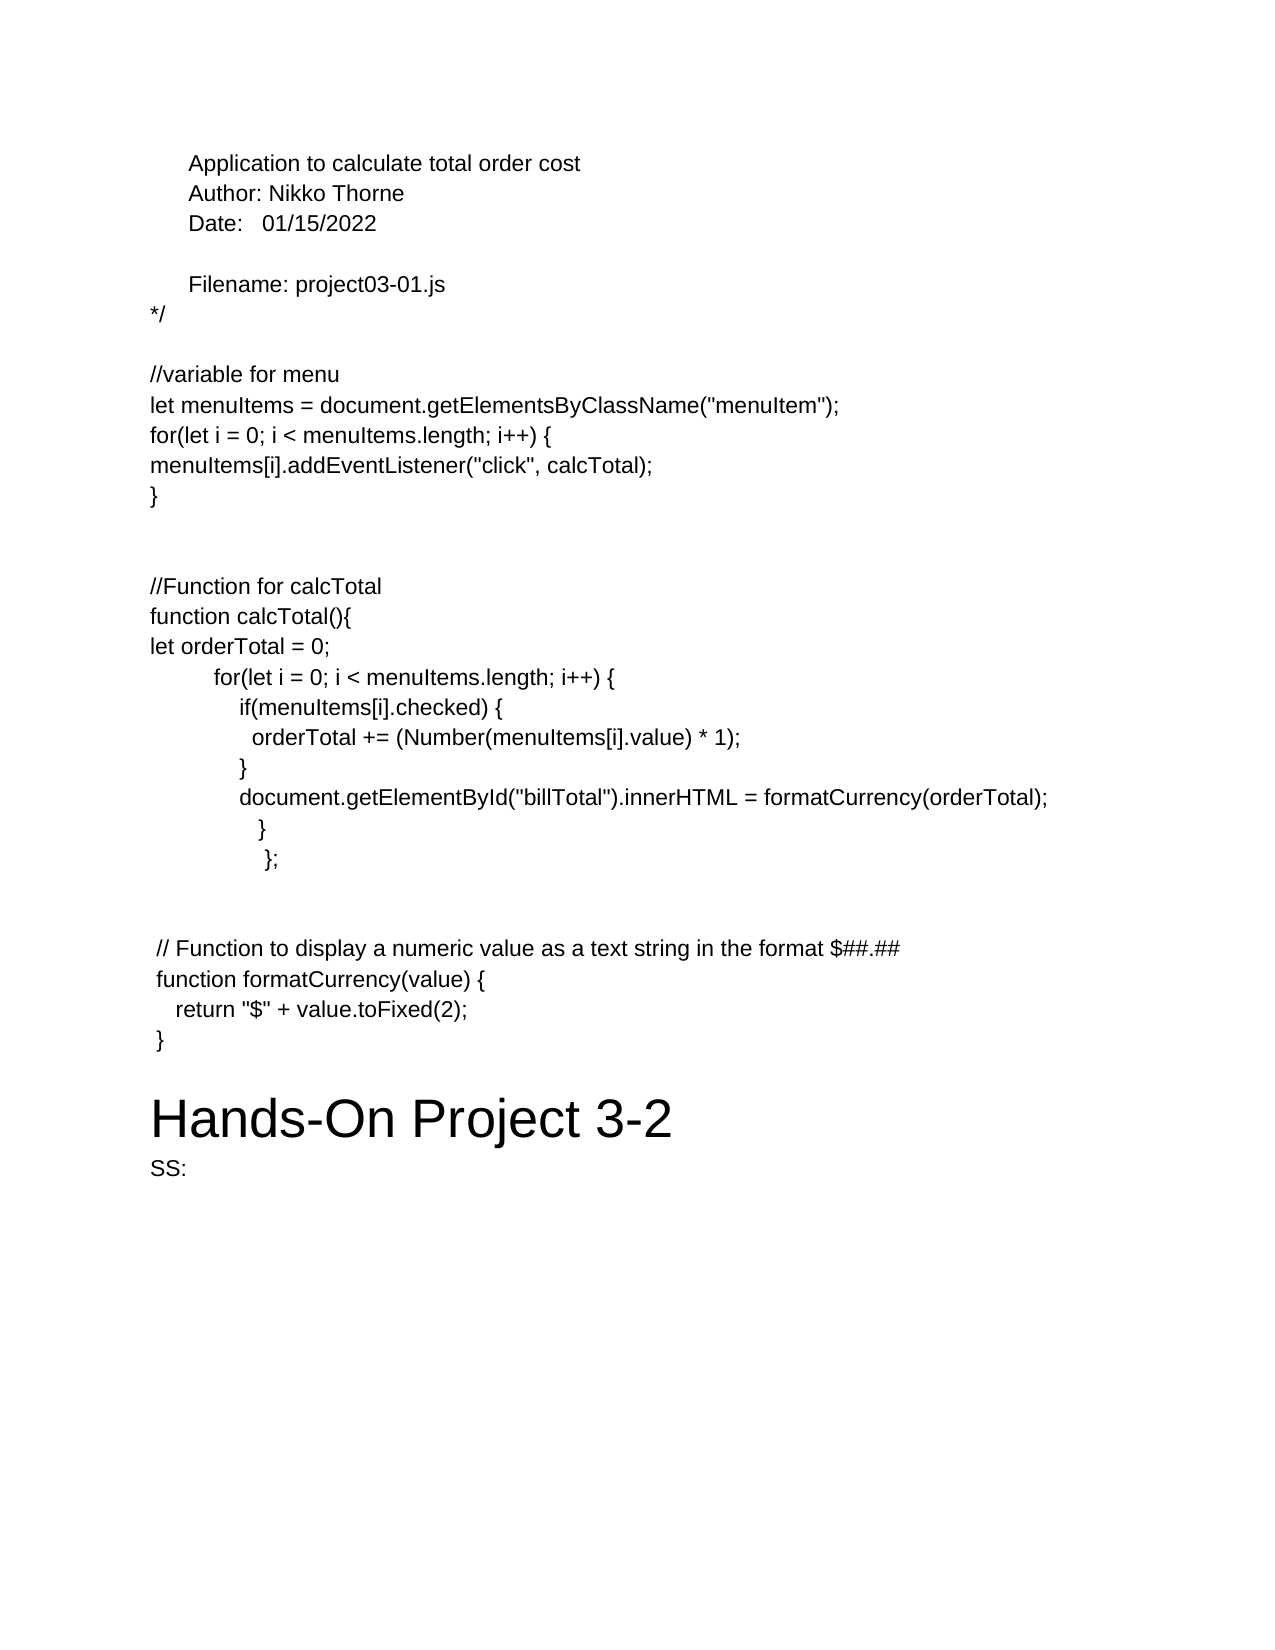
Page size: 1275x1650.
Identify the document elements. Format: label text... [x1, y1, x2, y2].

text Date: 01/15/2022 [150, 210, 1125, 237]
text let orderTotal = 0; [150, 633, 1125, 660]
text */ [150, 301, 1125, 327]
text function calcTotal(){ [150, 603, 1125, 629]
text if(menuItems[i].checked) { [150, 694, 1125, 720]
text let menuItems = document.getElementsByClassName("menuItem"); [150, 392, 1125, 418]
text //Function for calcTotal [150, 573, 1125, 599]
text return "$" + value.toFixed(2); [150, 996, 1125, 1022]
text document.getElementById("billTotal").innerHTML = formatCurrency(orderTotal); [150, 784, 1125, 811]
text Author: Nikko Thorne [150, 180, 1125, 207]
text // Function to display a numeric value as a text string in the format $##.## [150, 935, 1125, 962]
text Application to calculate total order cost [150, 150, 1125, 176]
text for(let i = 0; i < menuItems.length; i++) { [150, 663, 1125, 690]
text Filename: project03-01.js [150, 271, 1125, 297]
text } [150, 1026, 1125, 1052]
text function formatCurrency(value) { [150, 966, 1125, 992]
text for(let i = 0; i < menuItems.length; i++) { [150, 422, 1125, 448]
text } [150, 814, 1125, 841]
text menuItems[i].addEventListener("click", calcTotal); [150, 452, 1125, 478]
title Hands-On Project 3-2 [150, 1086, 1125, 1149]
text }; [150, 845, 1125, 871]
text SS: [150, 1155, 1125, 1181]
text } [150, 482, 1125, 509]
text } [150, 754, 1125, 781]
text //variable for menu [150, 361, 1125, 388]
text orderTotal += (Number(menuItems[i].value) * 1); [150, 724, 1125, 750]
